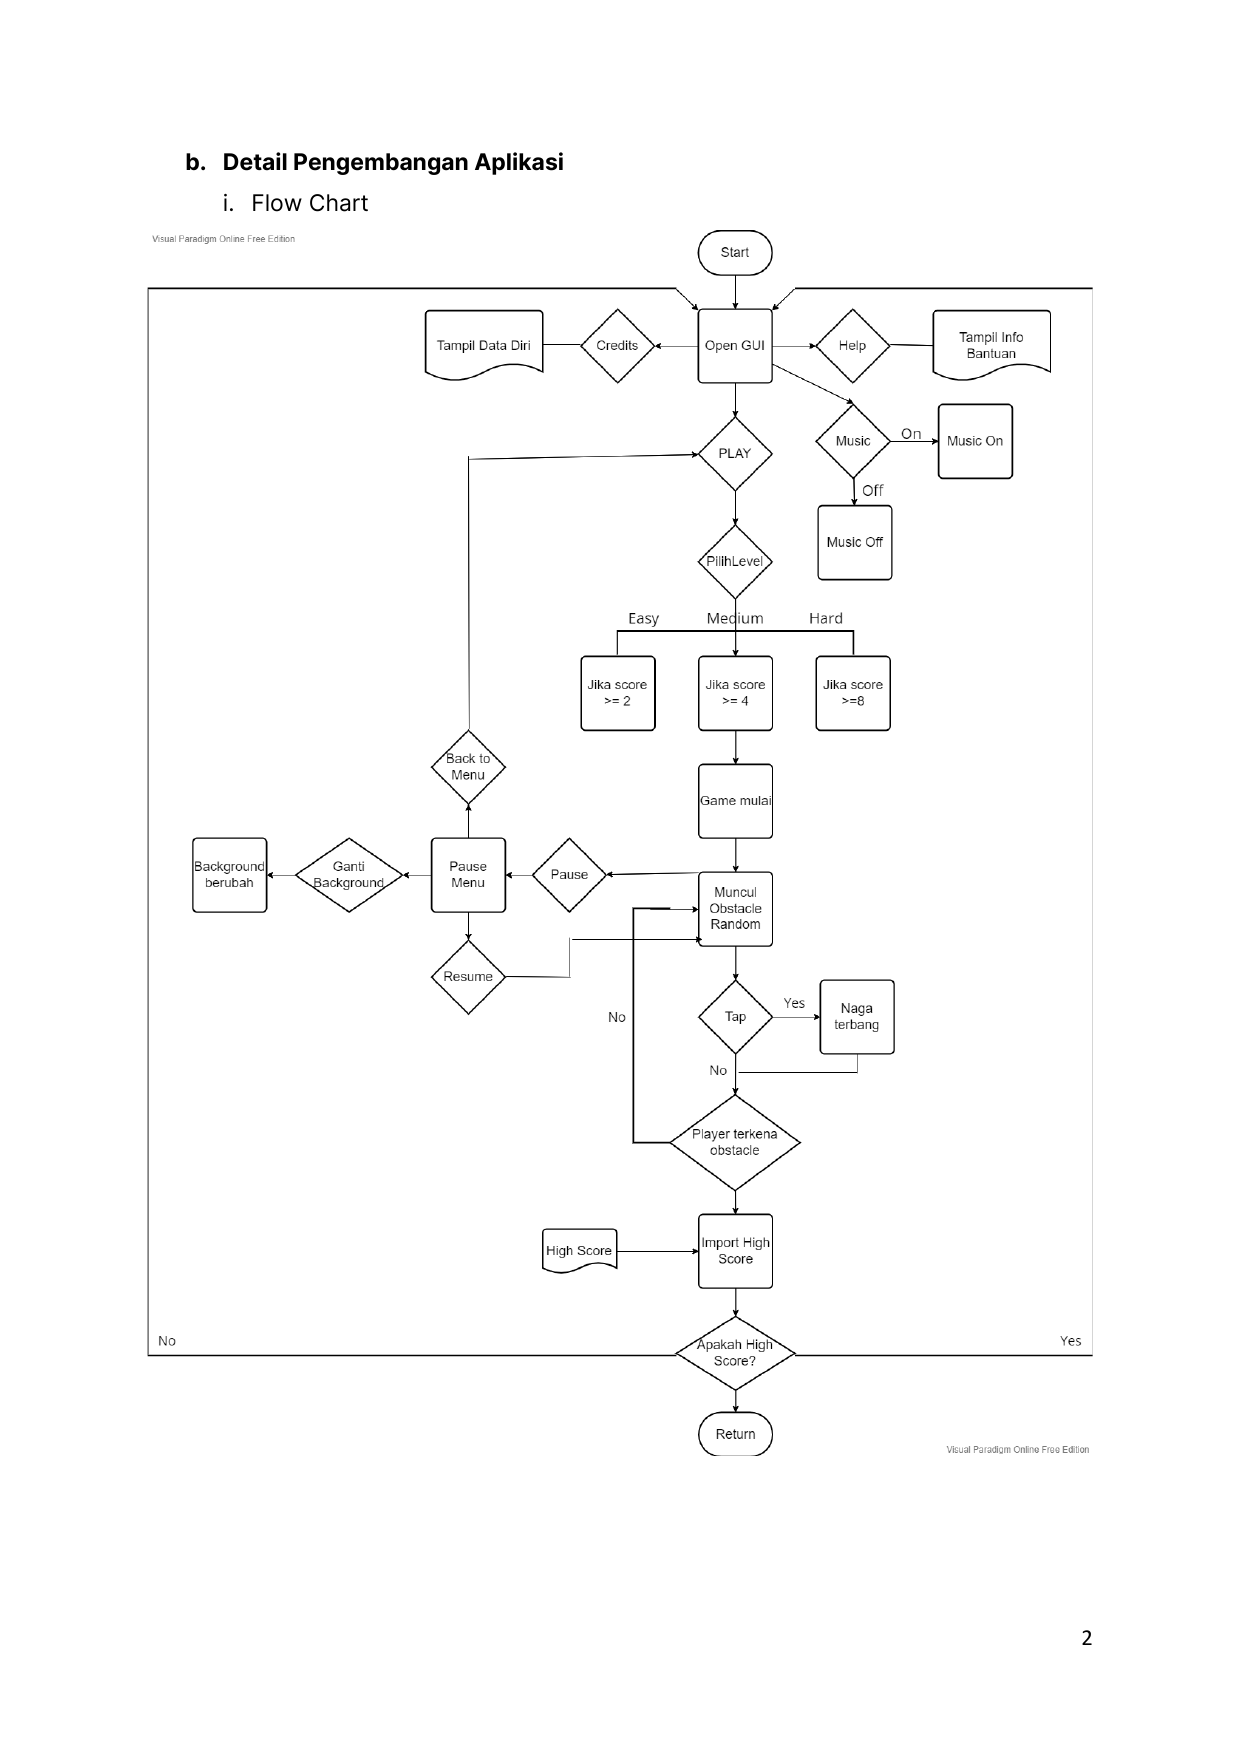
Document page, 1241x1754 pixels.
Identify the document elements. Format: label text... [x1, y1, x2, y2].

picture [147, 230, 1093, 1456]
list Flow Chart [223, 189, 1092, 217]
subtitle Detail Pengembangan Aplikasi [185, 148, 1092, 175]
